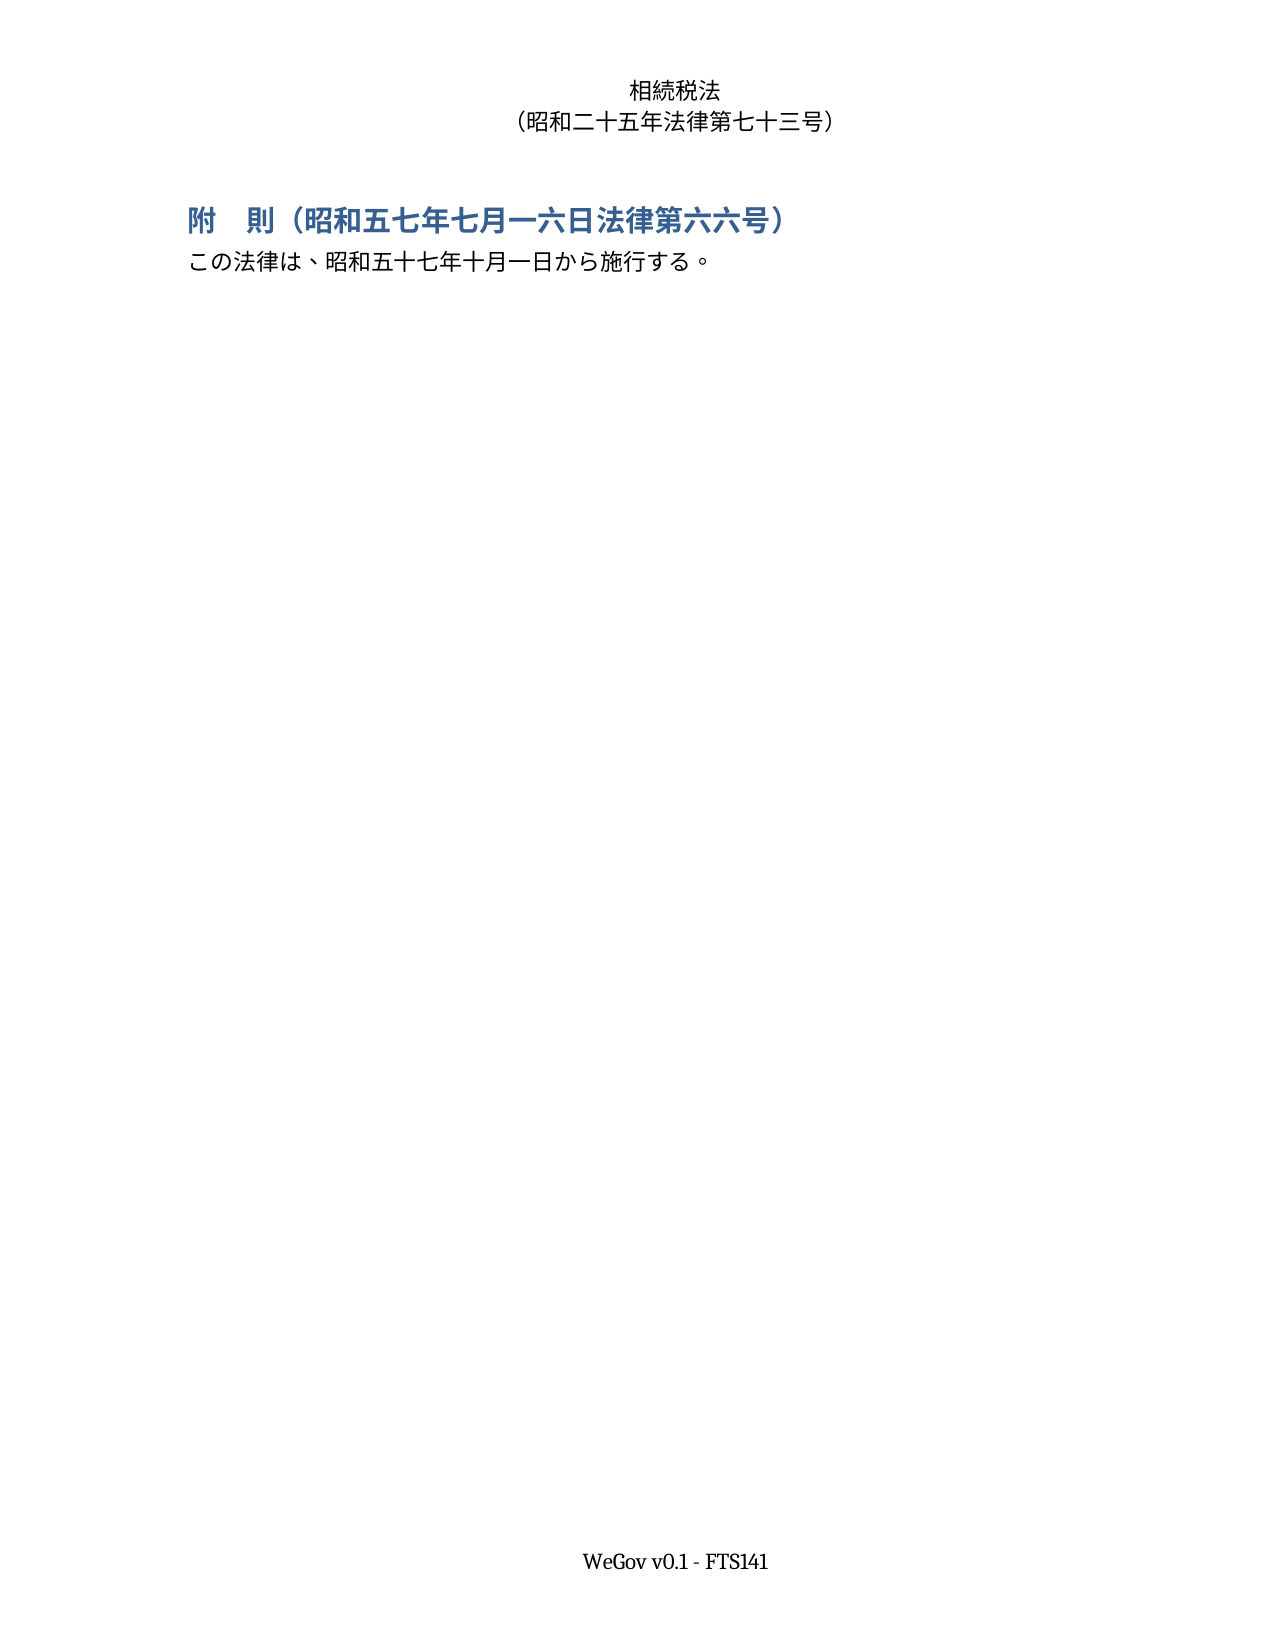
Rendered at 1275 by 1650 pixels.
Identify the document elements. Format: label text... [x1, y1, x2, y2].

text この法律は、昭和五十七年十月一日から施行する。 [187, 246, 1087, 277]
subtitle 附 則（昭和五七年七月一六日法律第六六号） [187, 200, 1087, 240]
